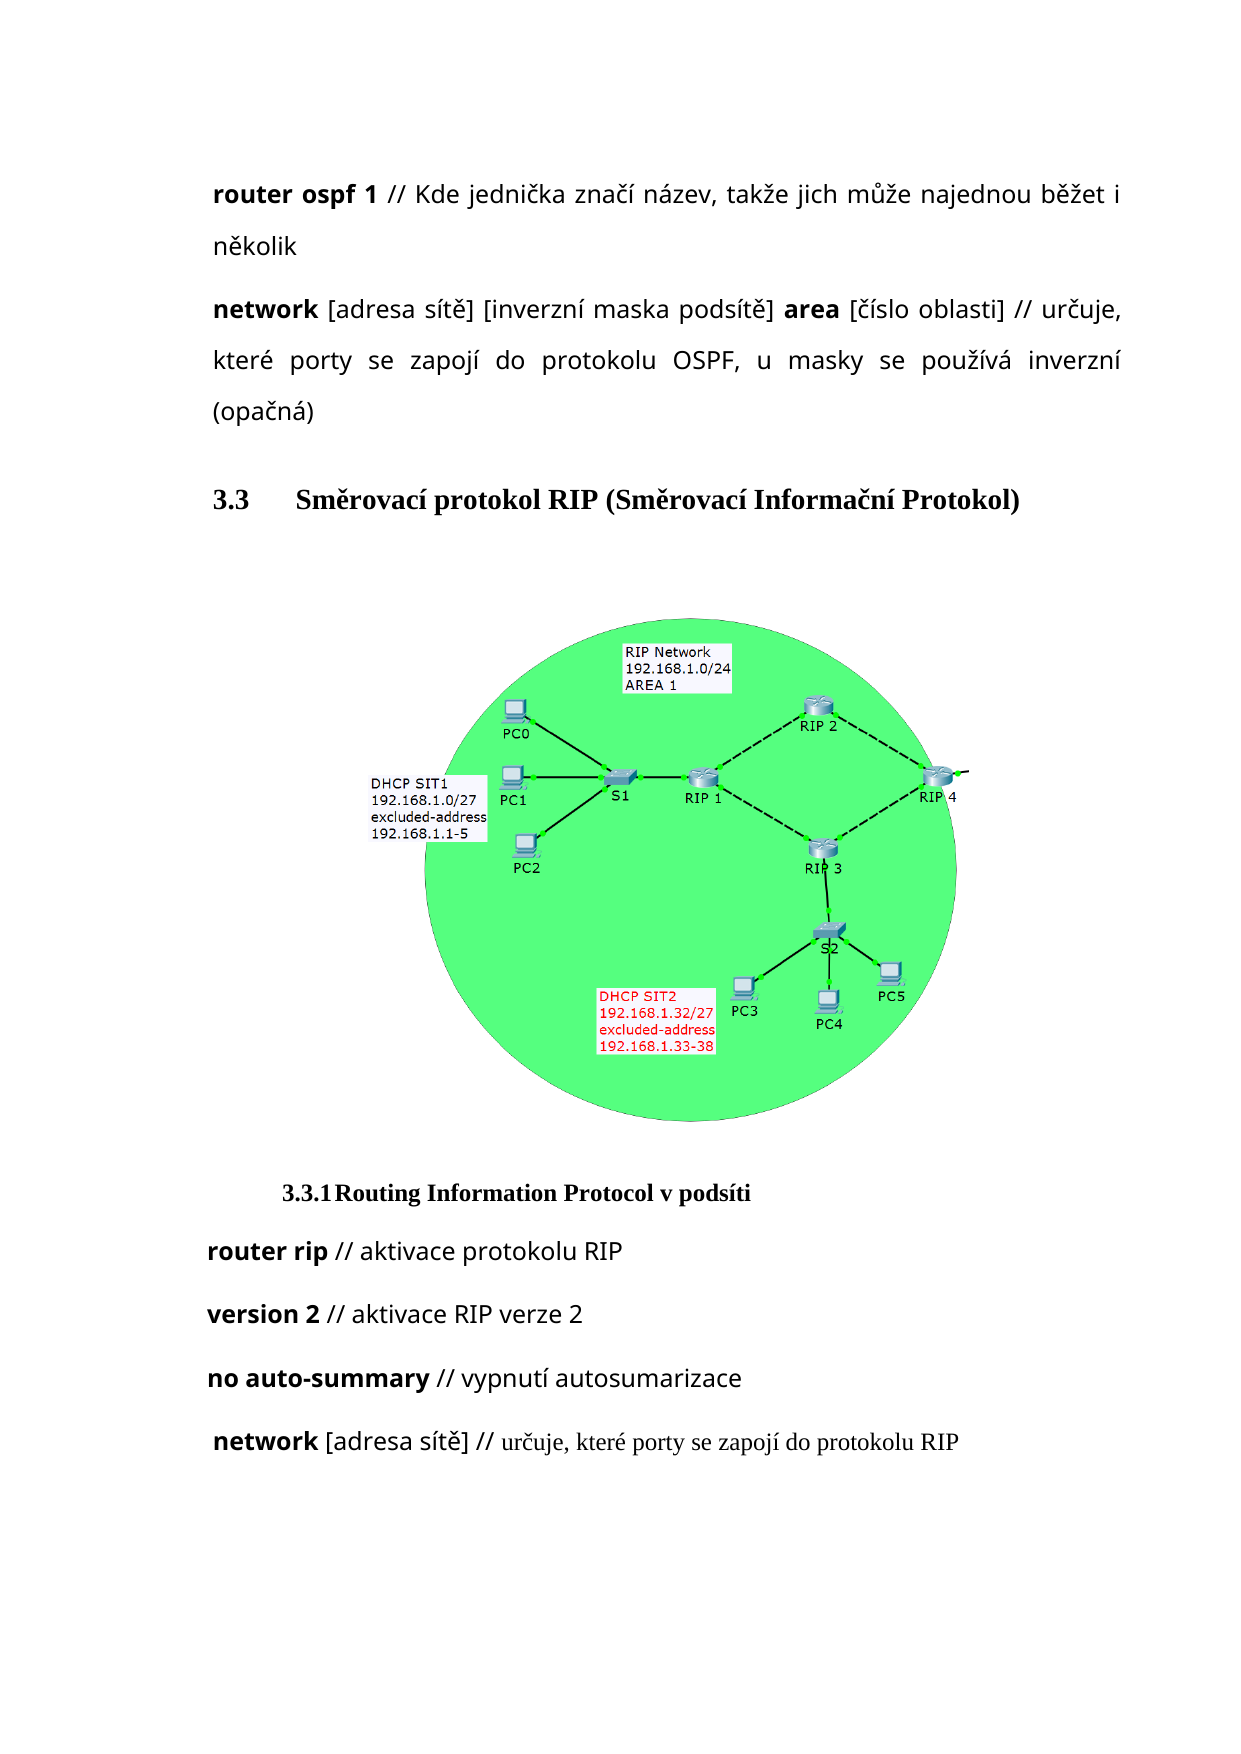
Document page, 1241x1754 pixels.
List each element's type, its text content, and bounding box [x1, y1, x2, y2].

picture [360, 600, 969, 1126]
text network [adresa sítě] // určuje, které porty se zapojí do protokolu RIP [213, 1424, 1122, 1458]
subtitle Routing Information Protocol v podsíti [282, 1178, 1122, 1207]
text no auto-summary // vypnutí autosumarizace [207, 1361, 1122, 1394]
text router ospf 1 // Kde jednička značí název, takže jich může najednou běžet i několik [213, 177, 1122, 262]
text version 2 // aktivace RIP verze 2 [207, 1297, 1122, 1331]
subtitle Směrovací protokol RIP (Směrovací Informační Protokol) [213, 482, 1122, 516]
text router rip // aktivace protokolu RIP [207, 1233, 1122, 1267]
text network [adresa sítě] [inverzní maska podsítě] area [číslo oblasti] // určuje, které porty se zapojí do protokolu OSPF, u masky se používá inverzní (opačná) [213, 292, 1122, 428]
